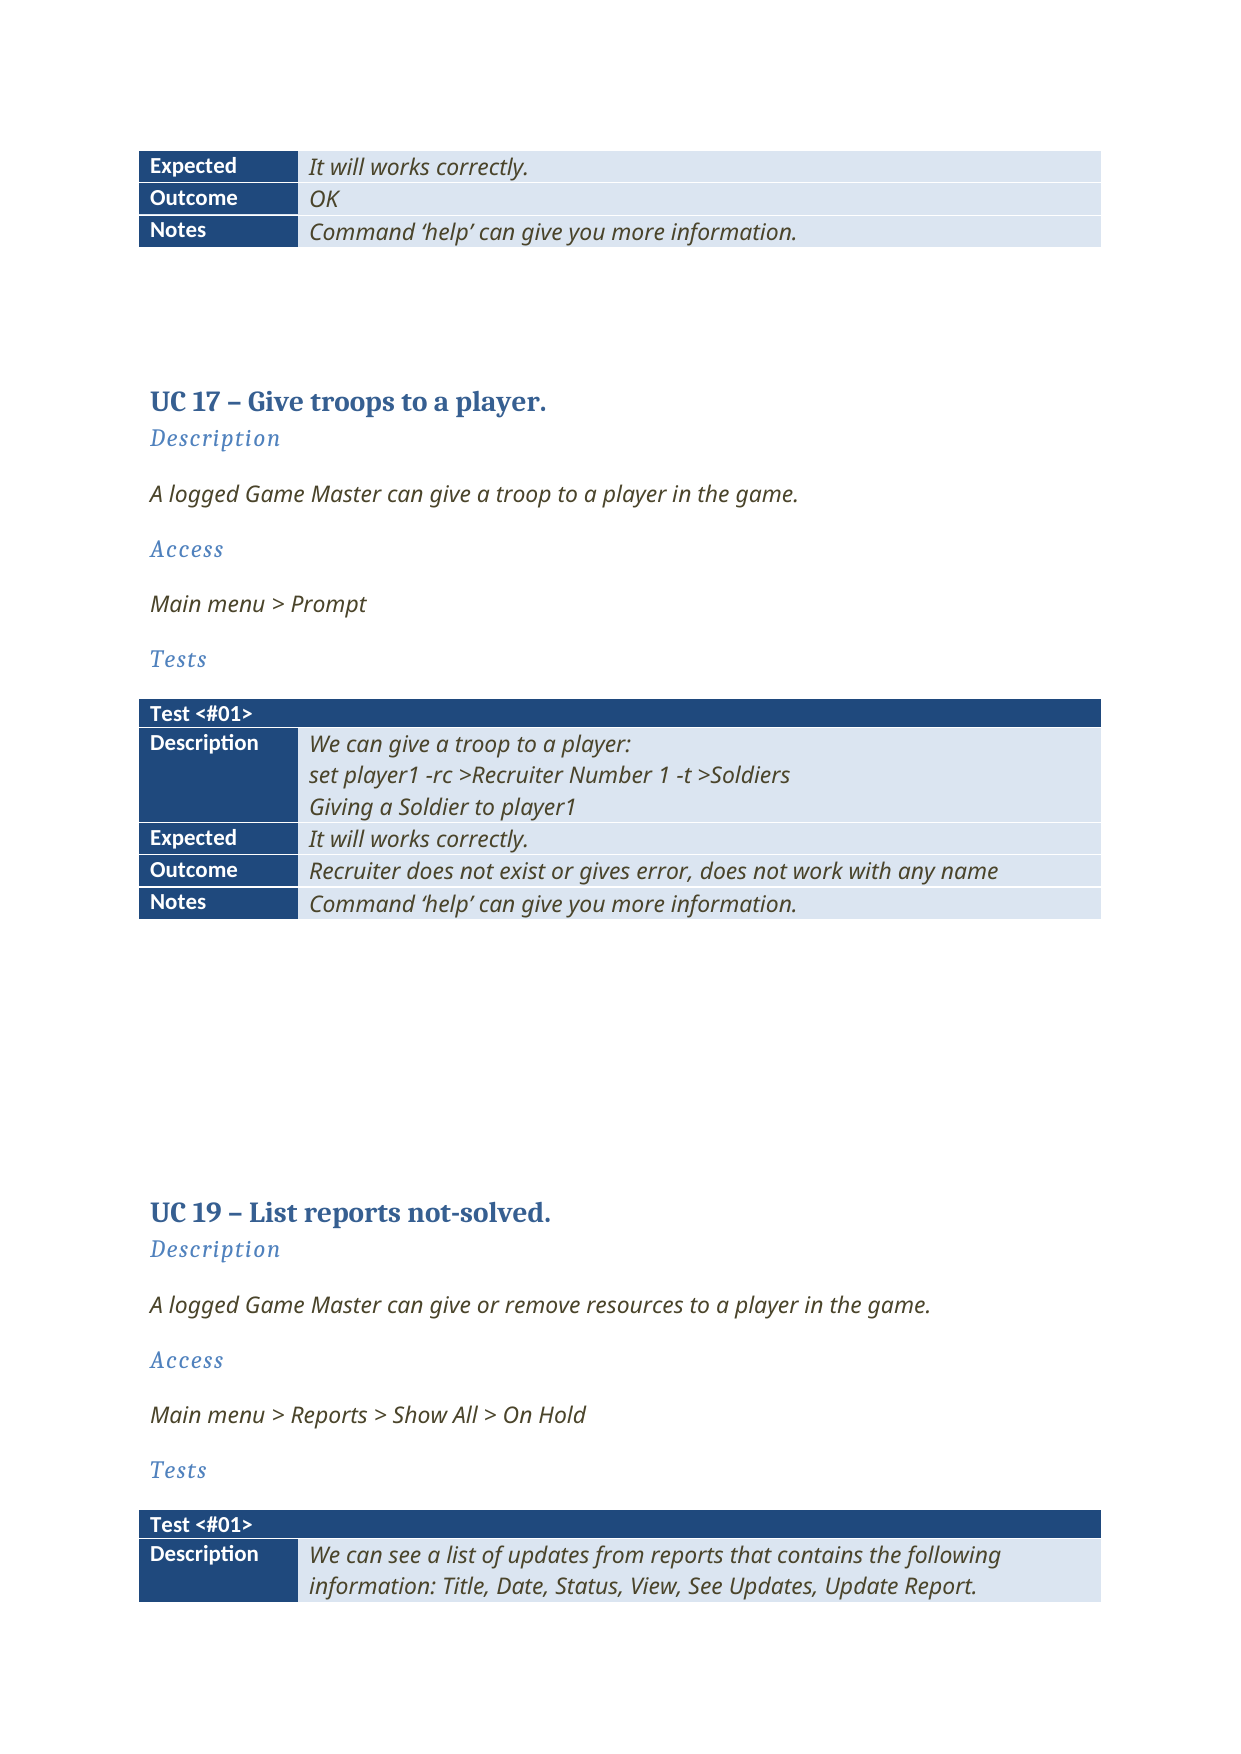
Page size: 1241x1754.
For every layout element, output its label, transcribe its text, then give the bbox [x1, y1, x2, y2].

table_header Test <#01> [139, 1510, 1101, 1538]
table_cell It will works correctly. [298, 823, 1101, 854]
subtitle Access [150, 534, 1090, 563]
text Main menu > Prompt [150, 588, 1090, 620]
table_cell Expected [139, 151, 298, 182]
table_cell Expected [139, 823, 298, 854]
table_cell Description [139, 1539, 298, 1602]
subtitle Tests [150, 1456, 1090, 1485]
table_cell It will works correctly. [298, 151, 1101, 182]
subtitle Description [150, 1235, 1090, 1264]
subtitle Description [150, 424, 1090, 453]
table_cell Outcome [139, 183, 298, 214]
subtitle Access [150, 1346, 1090, 1374]
table_cell We can see a list of updates from reports that contains the following information: Title, Date, Status, View, See Updates, Update Report. [298, 1539, 1101, 1602]
table_cell Description [139, 728, 298, 822]
text Main menu > Reports > Show All > On Hold [150, 1399, 1090, 1431]
subtitle UC 19 – List reports not-solved. [150, 1196, 1090, 1230]
table_header Test <#01> [139, 699, 1101, 727]
table_cell Outcome [139, 855, 298, 886]
subtitle UC 17 – Give troops to a player. [150, 385, 1090, 419]
table_cell Command ‘help’ can give you more information. [298, 888, 1101, 919]
table_cell Command ‘help’ can give you more information. [298, 216, 1101, 247]
table_cell Notes [139, 216, 298, 247]
table_cell We can give a troop to a player: set player1 -rc >Recruiter Number 1 -t >Soldiers Giving a Soldier to player1 [298, 728, 1101, 822]
table_cell Notes [139, 888, 298, 919]
subtitle Tests [150, 645, 1090, 674]
text A logged Game Master can give or remove resources to a player in the game. [150, 1289, 1090, 1320]
table_cell Recruiter does not exist or gives error, does not work with any name [298, 855, 1101, 886]
table_cell OK [298, 183, 1101, 214]
text A logged Game Master can give a troop to a player in the game. [150, 478, 1090, 509]
